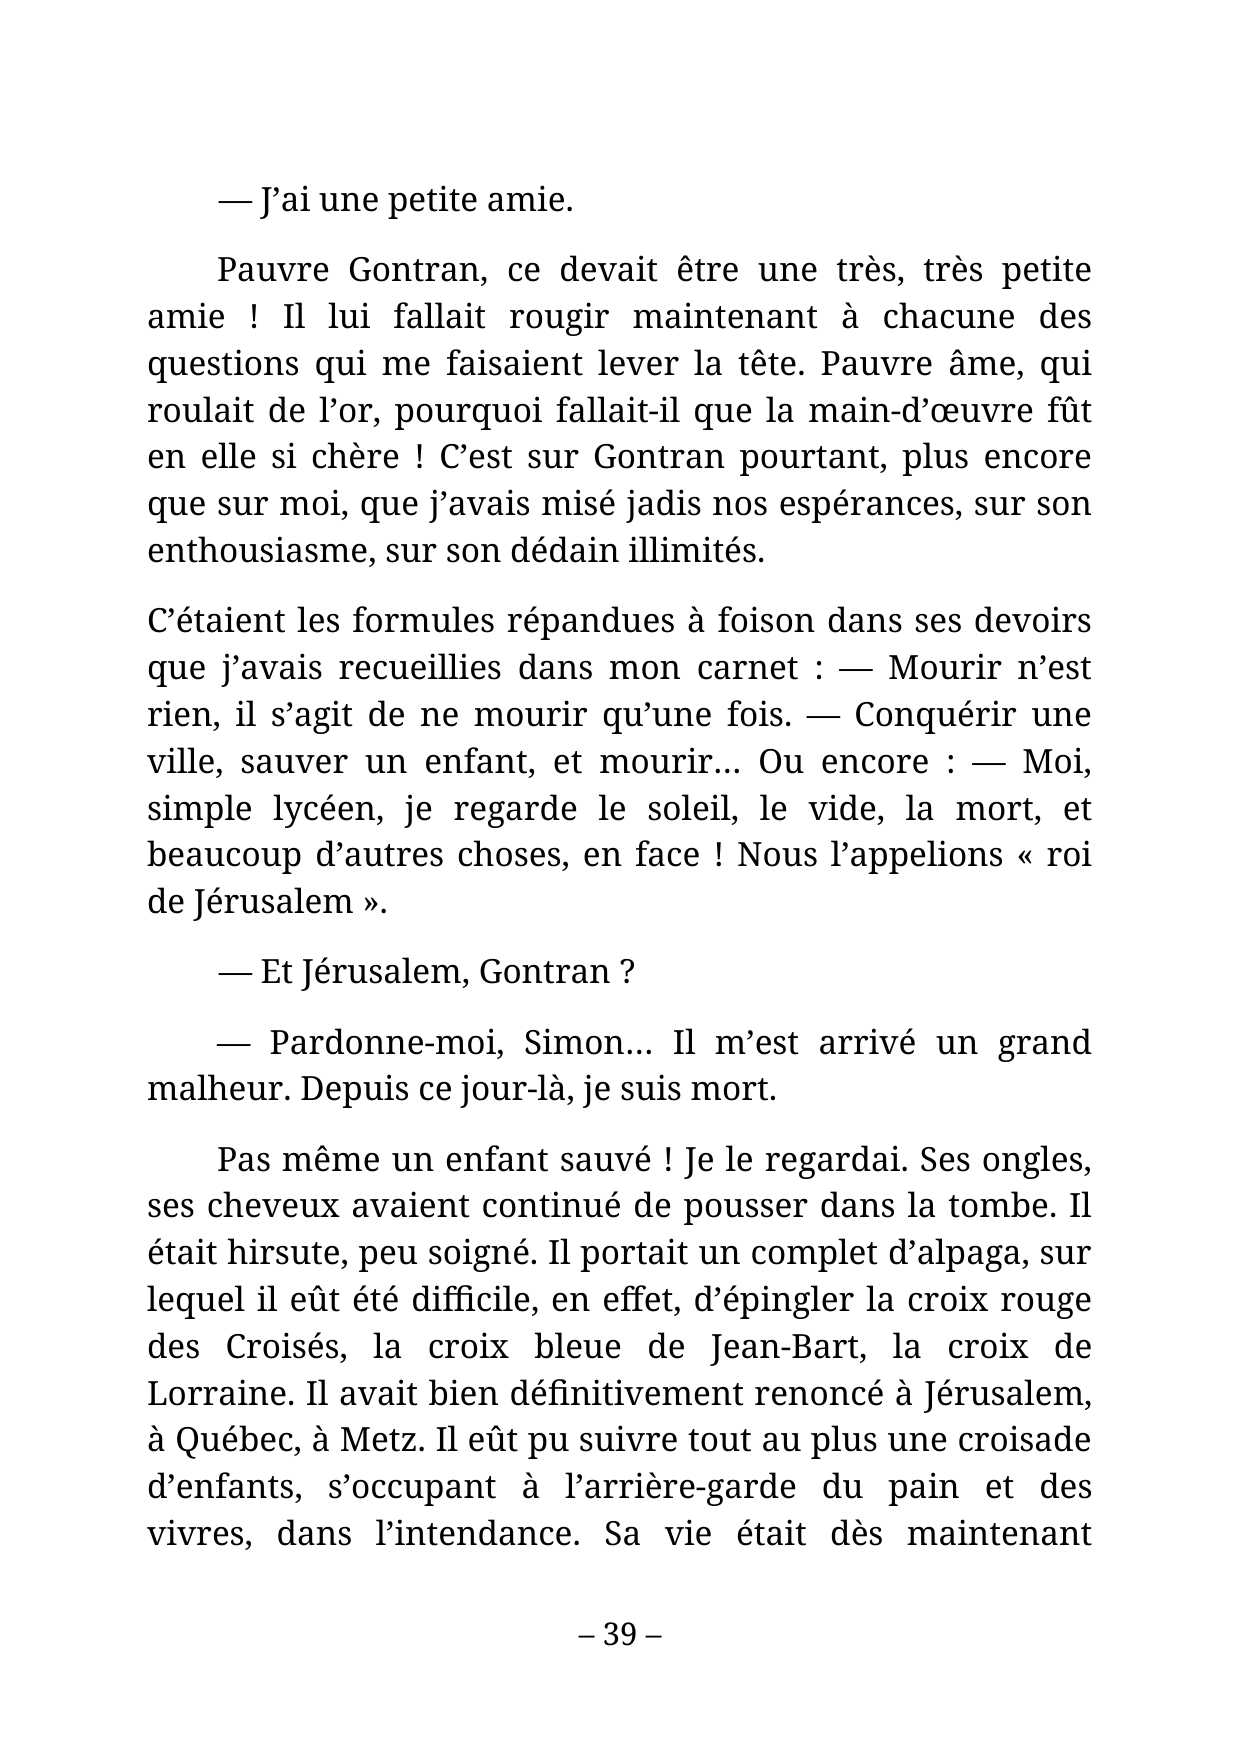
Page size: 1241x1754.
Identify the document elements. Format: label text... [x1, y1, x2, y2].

text — Pardonne-moi, Simon… Il m’est arrivé un grand malheur. Depuis ce jour-là, je suis mort. [147, 1018, 1093, 1111]
text — Et Jérusalem, Gontran ? [218, 948, 1093, 993]
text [147, 1136, 1093, 1555]
text C’étaient les formules répandues à foison dans ses devoirs que j’avais recueillies dans mon carnet : — Mourir n’est rien, il s’agit de ne mourir qu’une fois. — Conquérir une ville, sauver un enfant, et mourir… Ou encore : — Moi, simple lycéen, je regarde le soleil, le vide, la mort, et beaucoup d’autres choses, en face ! Nous l’appelions « roi de Jérusalem ». [147, 597, 1093, 923]
text — J’ai une petite amie. [218, 176, 1093, 221]
text Pauvre Gontran, ce devait être une très, très petite amie ! Il lui fallait rougir maintenant à chacune des questions qui me faisaient lever la tête. Pauvre âme, qui roulait de l’or, pourquoi fallait-il que la main-d’œuvre fût en elle si chère ! C’est sur Gontran pourtant, plus encore que sur moi, que j’avais misé jadis nos espérances, sur son enthousiasme, sur son dédain illimités. [147, 246, 1093, 572]
